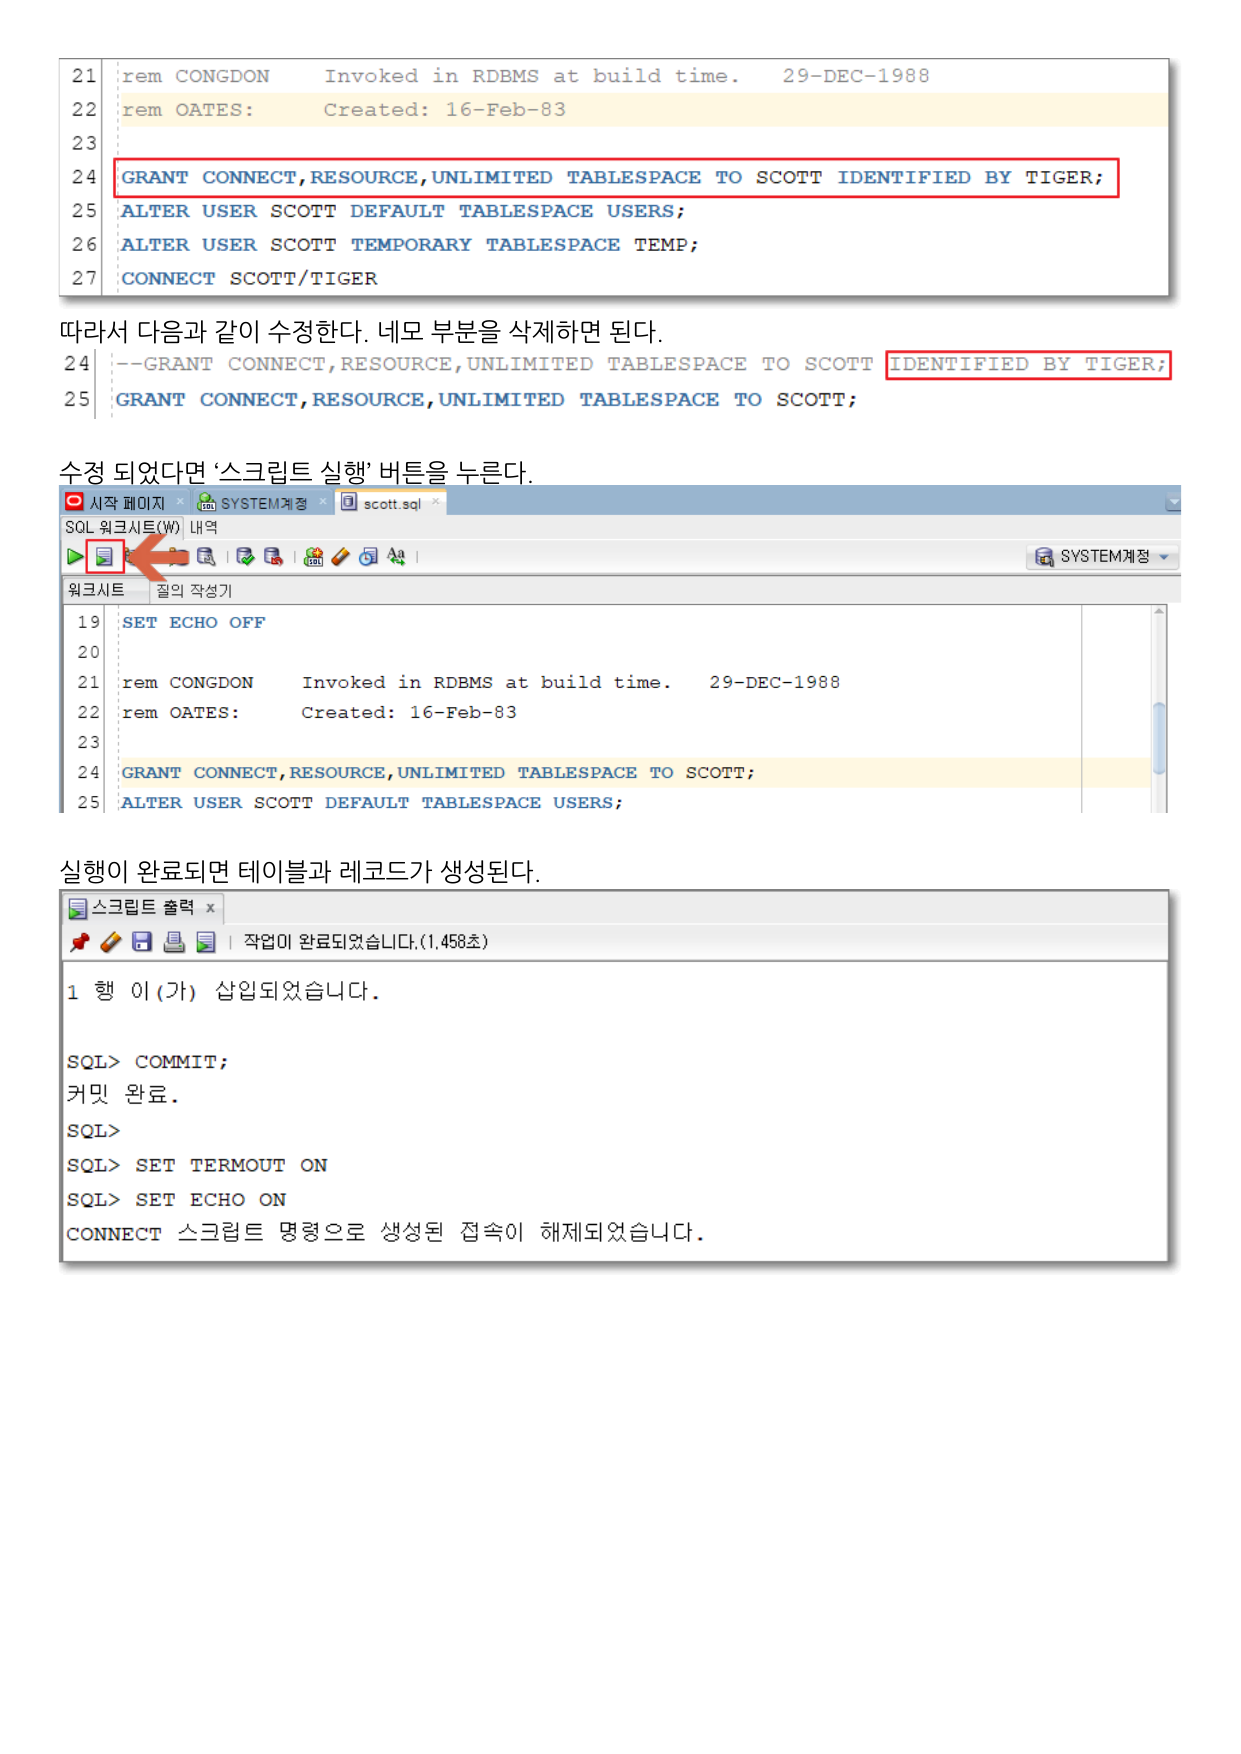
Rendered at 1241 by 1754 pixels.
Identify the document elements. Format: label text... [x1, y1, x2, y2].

picture [58, 349, 1182, 419]
text 실행이 완료되면 테이블과 레코드가 생성된다. [59, 853, 1181, 884]
text 따라서 다음과 같이 수정한다. 네모 부분을 삭제하면 된다. [59, 314, 1181, 345]
picture [58, 485, 1182, 813]
picture [58, 889, 1182, 1275]
text 수정 되었다면 ‘스크립트 실행’ 버튼을 누른다. [59, 454, 1181, 485]
picture [58, 58, 1182, 309]
